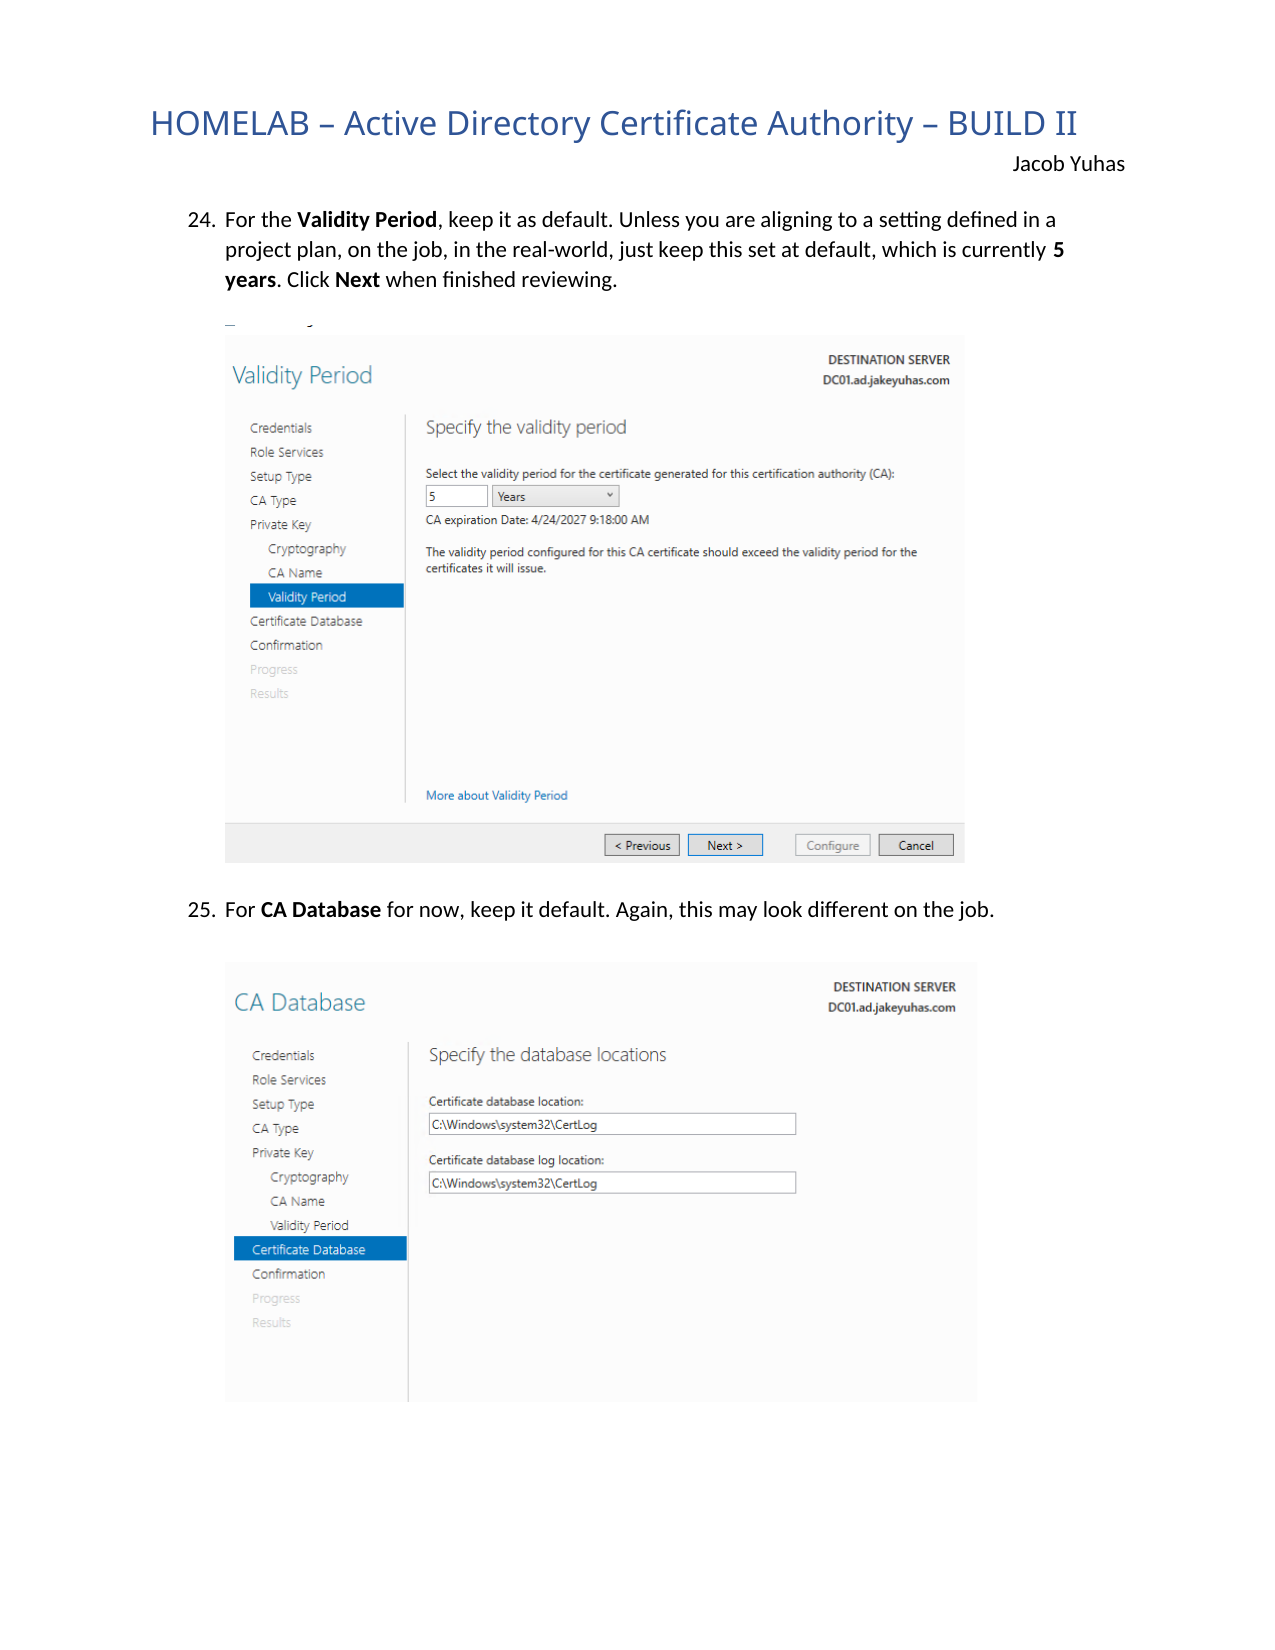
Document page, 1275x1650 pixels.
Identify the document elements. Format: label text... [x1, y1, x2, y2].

picture [225, 325, 965, 863]
picture [225, 955, 978, 1402]
